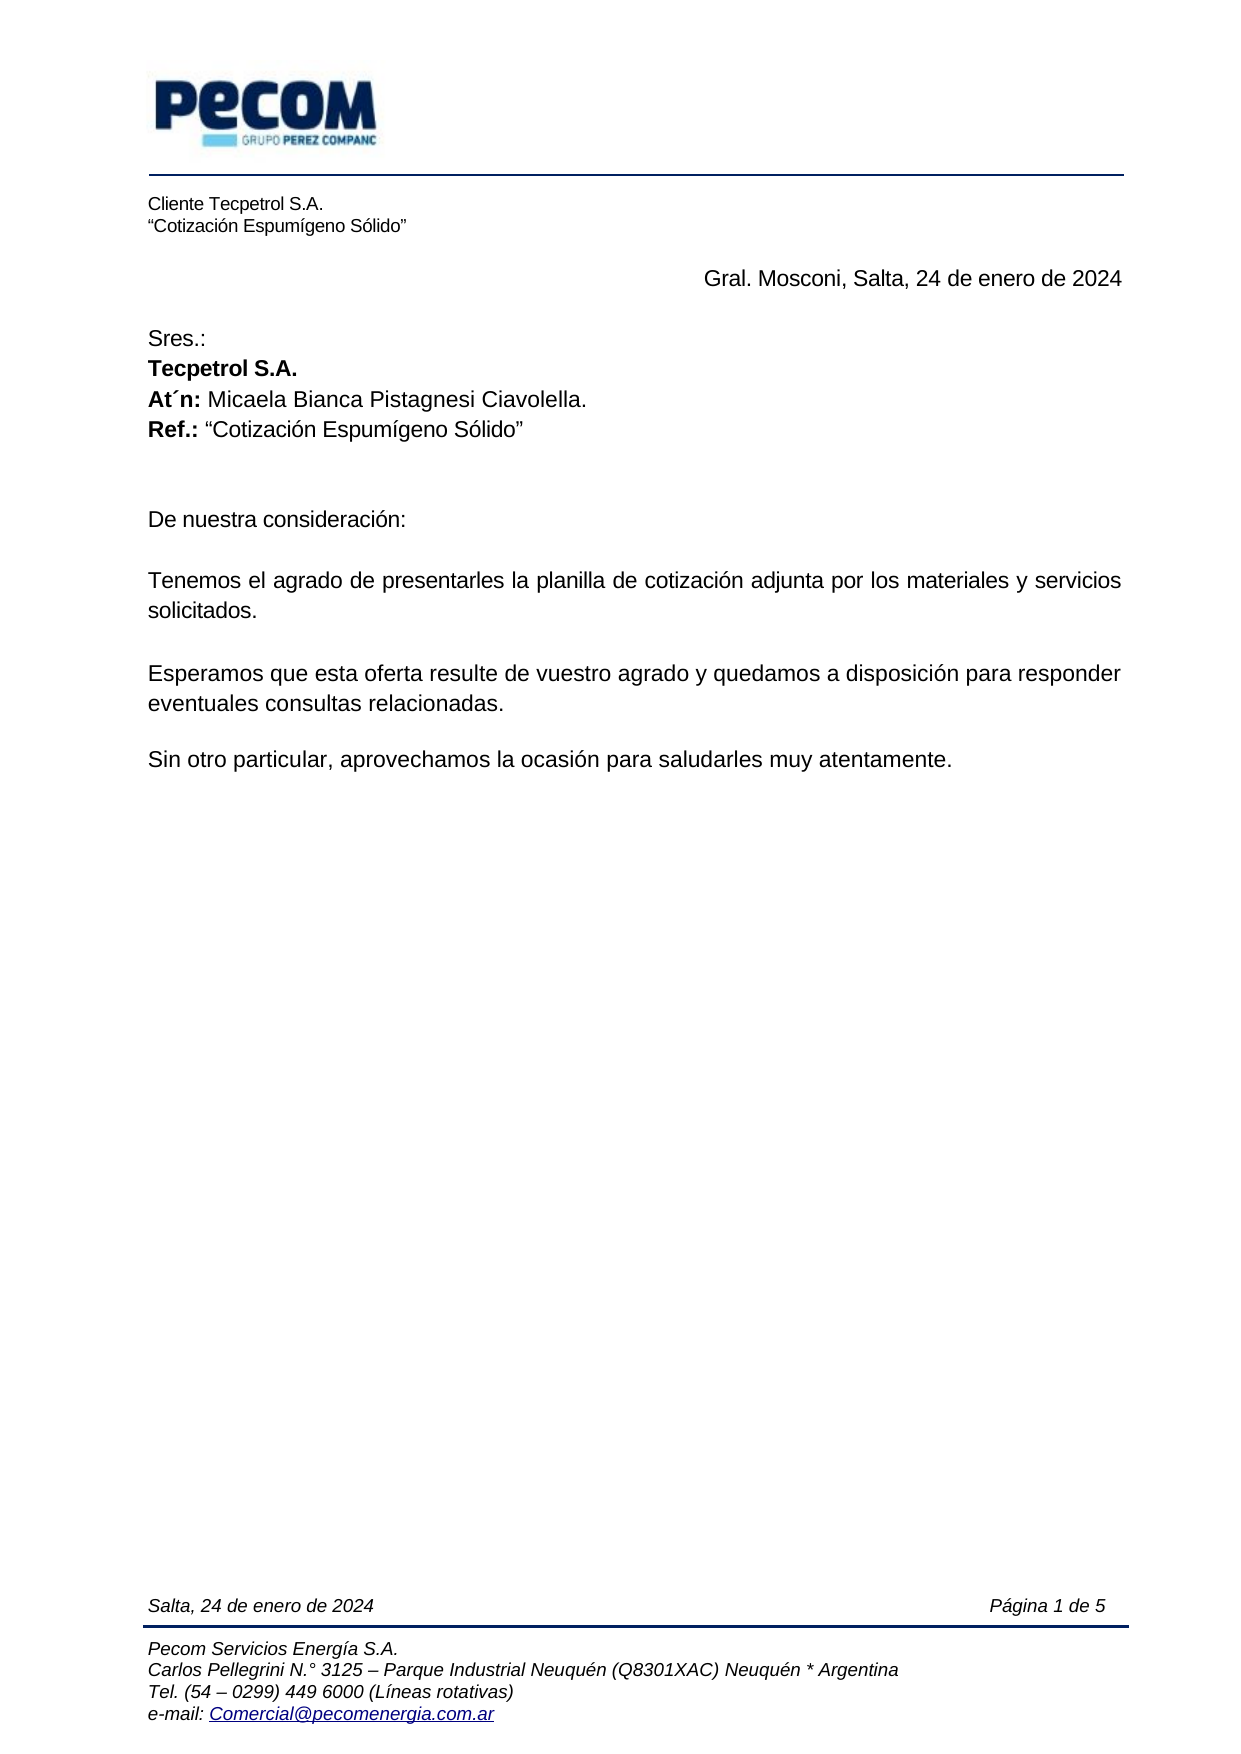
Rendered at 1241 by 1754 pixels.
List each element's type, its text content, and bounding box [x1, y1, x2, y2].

text Tenemos el agrado de presentarles la planilla de cotización adjunta por los materiales y servicios solicitados. [148, 567, 1122, 623]
text Sin otro particular, aprovechamos la ocasión para saludarles muy atentamente. [148, 746, 1122, 772]
text Gral. Mosconi, Salta, 24 de enero de 2024 [148, 265, 1122, 291]
picture [125, 60, 402, 167]
text Tecpetrol S.A. [148, 355, 1122, 382]
text At´n: Micaela Bianca Pistagnesi Ciavolella. [148, 386, 1122, 412]
text Esperamos que esta oferta resulte de vuestro agrado y quedamos a disposición para responder eventuales consultas relacionadas. [148, 660, 1122, 717]
text De nuestra consideración: [148, 506, 1122, 533]
text Ref.: “Cotización Espumígeno Sólido” [148, 416, 1122, 442]
text Sres.: [148, 325, 1122, 351]
